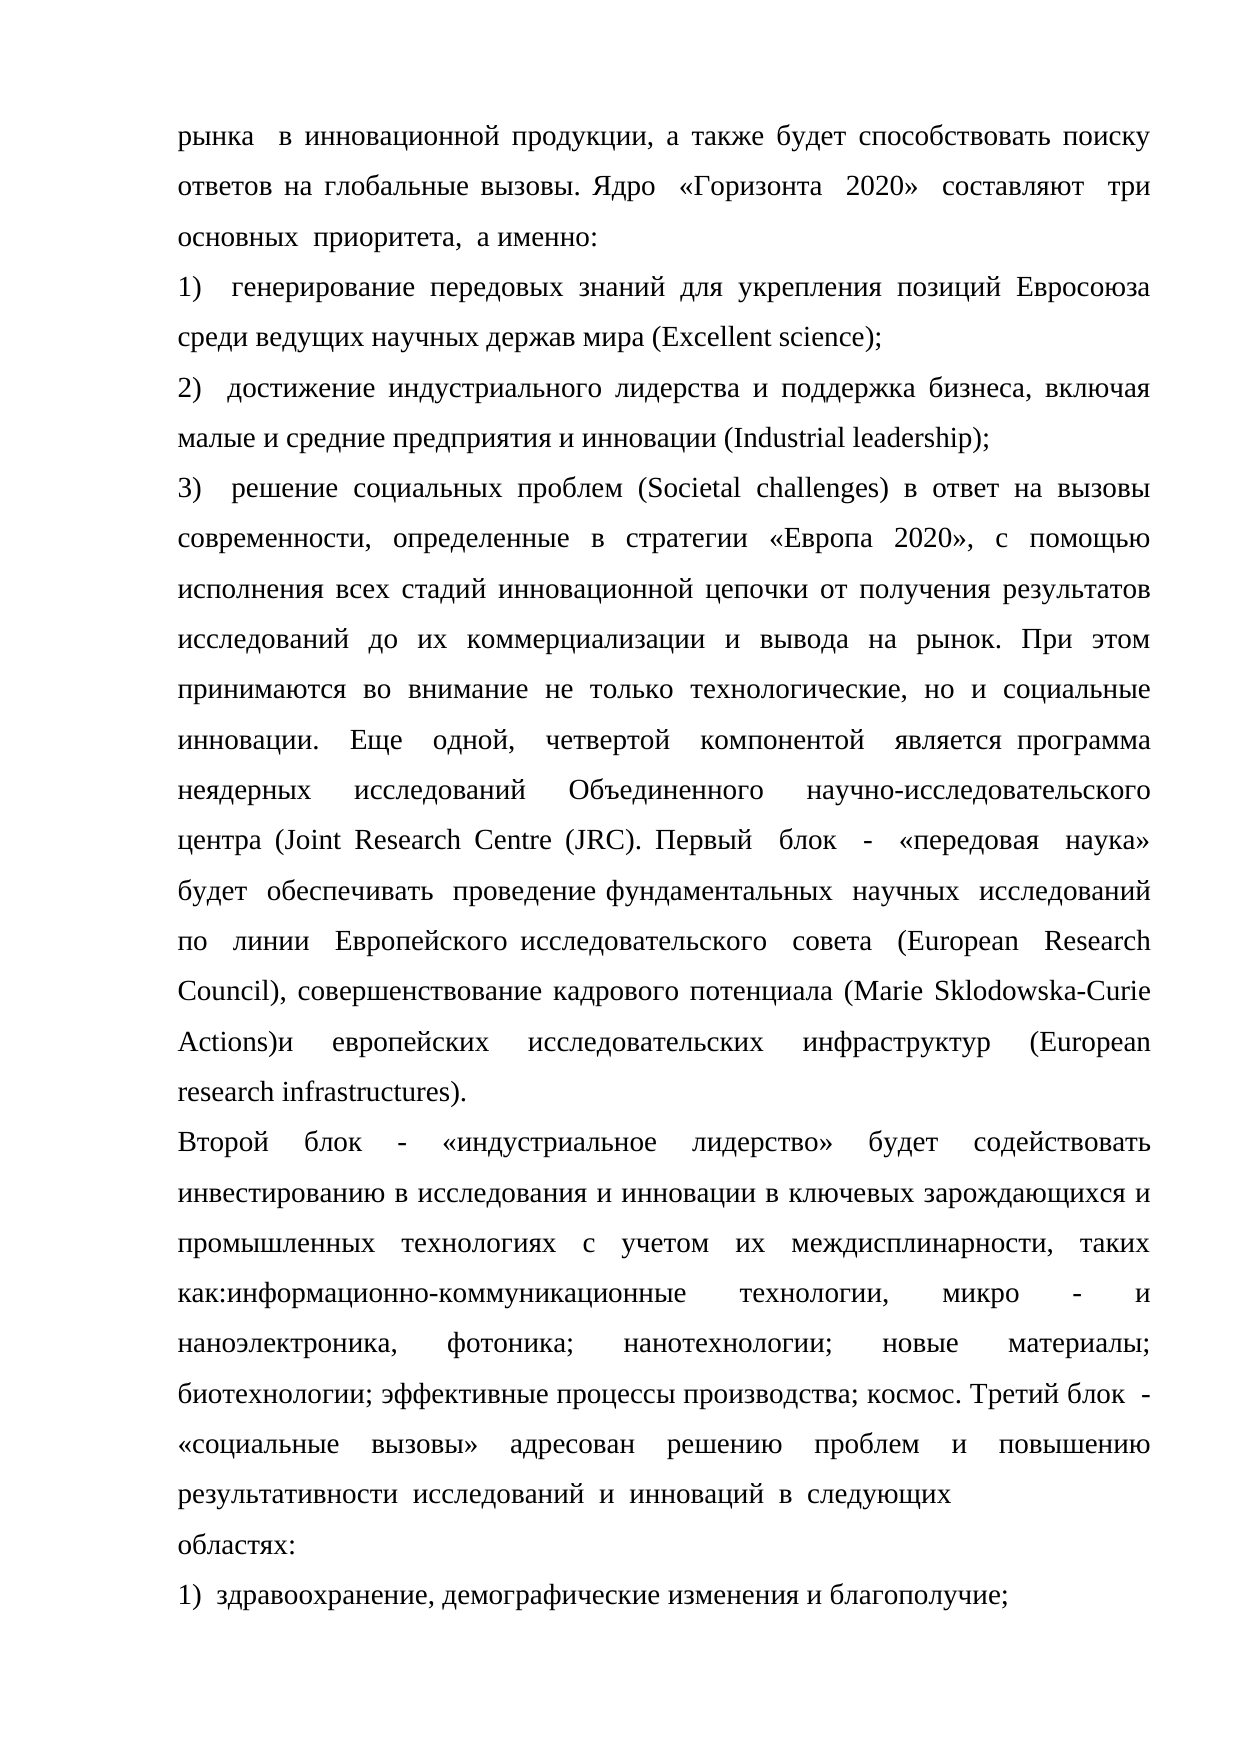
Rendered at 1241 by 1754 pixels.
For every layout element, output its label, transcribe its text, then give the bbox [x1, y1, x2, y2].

text 3) решение социальных проблем (Societal challenges) в ответ на вызовы современности, определенные в стратегии «Европа 2020», с помощью исполнения всех стадий инновационной цепочки от получения результатов исследований до их коммерциализации и вывода на рынок. При этом принимаются во внимание не только технологические, но и социальные инновации. Еще одной, четвертой компонентой является программа неядерных исследований Объединенного научно-исследовательского центра (Joint Research Centre (JRC). Первый блок - «передовая наука» будет обеспечивать проведение фундаментальных научных исследований по линии Европейского исследовательского совета (European Research Council), совершенствование кадрового потенциала (Marie Sklodowska-Curie Actions)и европейских исследовательских инфраструктур (European research infrastructures). [177, 470, 1152, 1108]
text 1) генерирование передовых знаний для укрепления позиций Евросоюза среди ведущих научных держав мира (Excellent science); [177, 269, 1152, 353]
text Второй блок - «индустриальное лидерство» будет содействовать инвестированию в исследования и инновации в ключевых зарождающихся и промышленных технологиях с учетом их междисплинарности, таких как:информационно-коммуникационные технологии, микро - и наноэлектроника, фотоника; нанотехнологии; новые материалы; биотехнологии; эффективные процессы производства; космос. Третий блок - «социальные вызовы» адресован решению проблем и повышению результативности исследований и инноваций в следующих [177, 1124, 1152, 1510]
text 1) здравоохранение, демографические изменения и благополучие; [177, 1577, 1152, 1611]
text 2) достижение индустриального лидерства и поддержка бизнеса, включая малые и средние предприятия и инновации (Industrial leadership); [177, 370, 1152, 453]
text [177, 118, 1152, 252]
text областях: [177, 1527, 1152, 1560]
